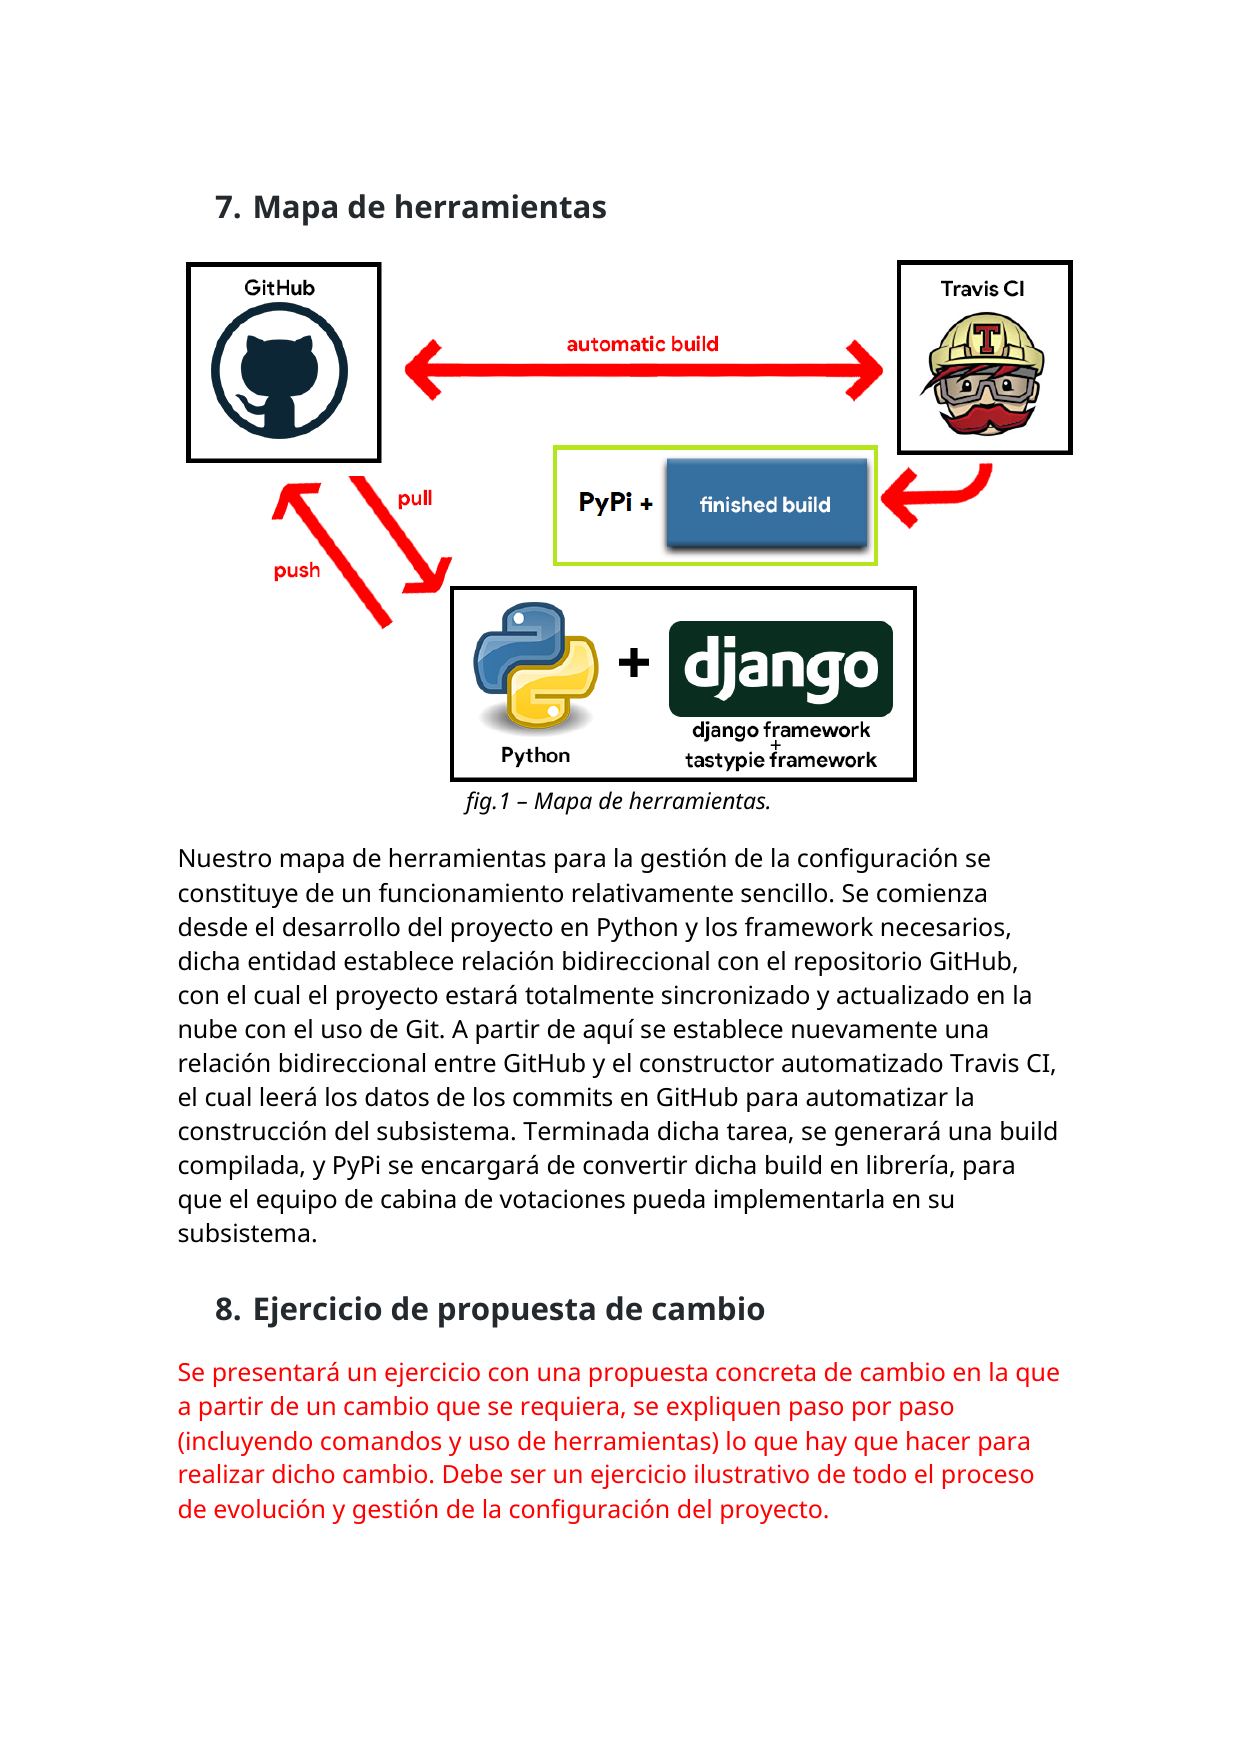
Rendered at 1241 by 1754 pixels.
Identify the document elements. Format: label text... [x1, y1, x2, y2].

picture [177, 252, 1082, 785]
text Nuestro mapa de herramientas para la gestión de la configuración se constituye de un funcionamiento relativamente sencillo. Se comienza desde el desarrollo del proyecto en Python y los framework necesarios, dicha entidad establece relación bidireccional con el repositorio GitHub, con el cual el proyecto estará totalmente sincronizado y actualizado en la nube con el uso de Git. A partir de aquí se establece nuevamente una relación bidireccional entre GitHub y el constructor automatizado Travis CI, el cual leerá los datos de los commits en GitHub para automatizar la construcción del subsistema. Terminada dicha tarea, se generará una build compilada, y PyPi se encargará de convertir dicha build en librería, para que el equipo de cabina de votaciones pueda implementarla en su subsistema. [177, 841, 1063, 1250]
subtitle Mapa de herramientas [215, 185, 1063, 228]
text fig.1 – Mapa de herramientas. [177, 785, 1063, 816]
subtitle Ejercicio de propuesta de cambio [215, 1287, 1063, 1330]
